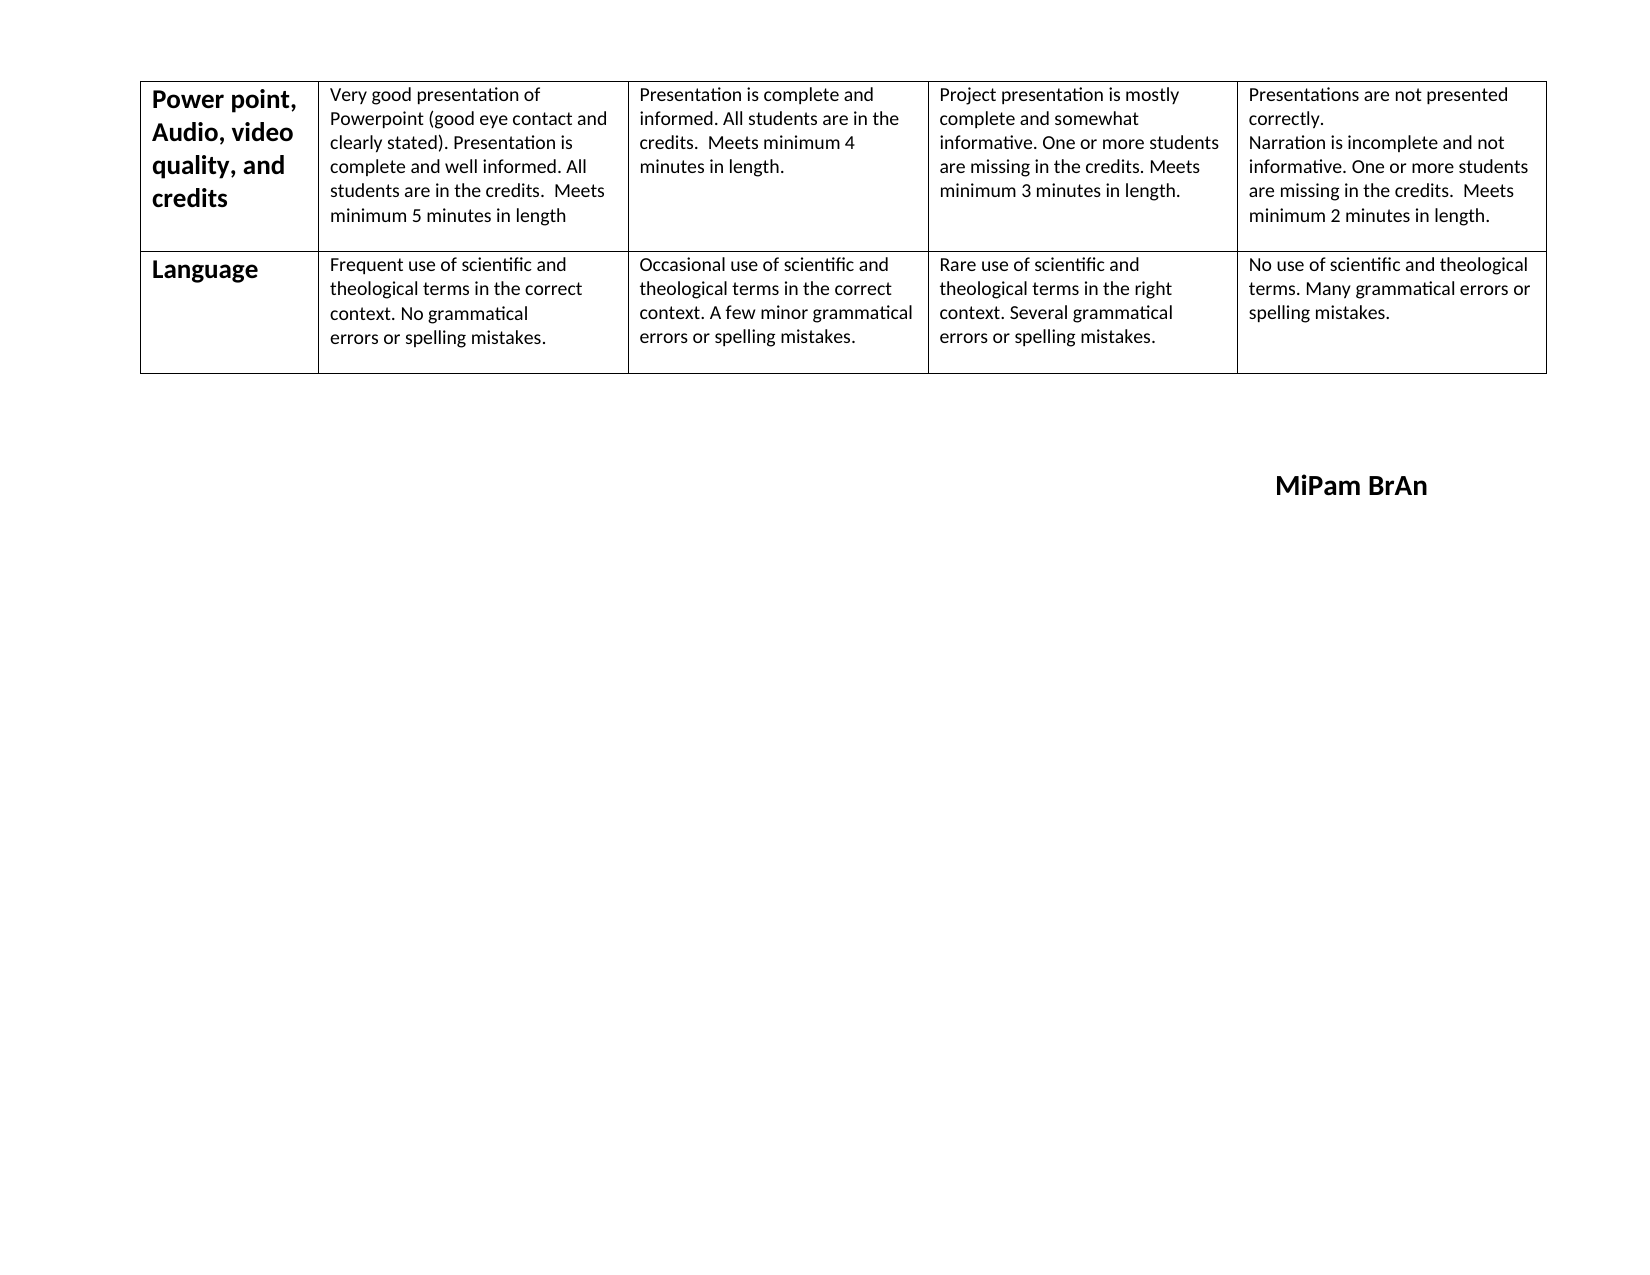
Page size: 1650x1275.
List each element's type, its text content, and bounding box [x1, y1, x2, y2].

table_cell Project presentation is mostly complete and somewhat informative. One or more students are missing in the credits. Meets minimum 3 minutes in length. [929, 82, 1237, 251]
table_cell Very good presentation of Powerpoint (good eye contact and clearly stated). Presentation is complete and well informed. All students are in the credits. Meets minimum 5 minutes in length [319, 82, 628, 251]
table_cell Language [141, 252, 318, 373]
table_cell Rare use of scientific and theological terms in the right context. Several grammatical errors or spelling mistakes. [929, 252, 1237, 373]
table_cell Frequent use of scientific and theological terms in the correct context. No grammatical errors or spelling mistakes. [319, 252, 628, 373]
table_cell Presentations are not presented correctly. Narration is incomplete and not informative. One or more students are missing in the credits. Meets minimum 2 minutes in length. [1238, 82, 1546, 251]
table_cell No use of scientific and theological terms. Many grammatical errors or spelling mistakes. [1238, 252, 1546, 373]
table_cell Power point, Audio, video quality, and credits [141, 82, 318, 251]
table_cell Occasional use of scientific and theological terms in the correct context. A few minor grammatical errors or spelling mistakes. [629, 252, 928, 373]
table_cell Presentation is complete and informed. All students are in the credits. Meets minimum 4 minutes in length. [629, 82, 928, 251]
text MiPam BrAn [150, 467, 1500, 503]
